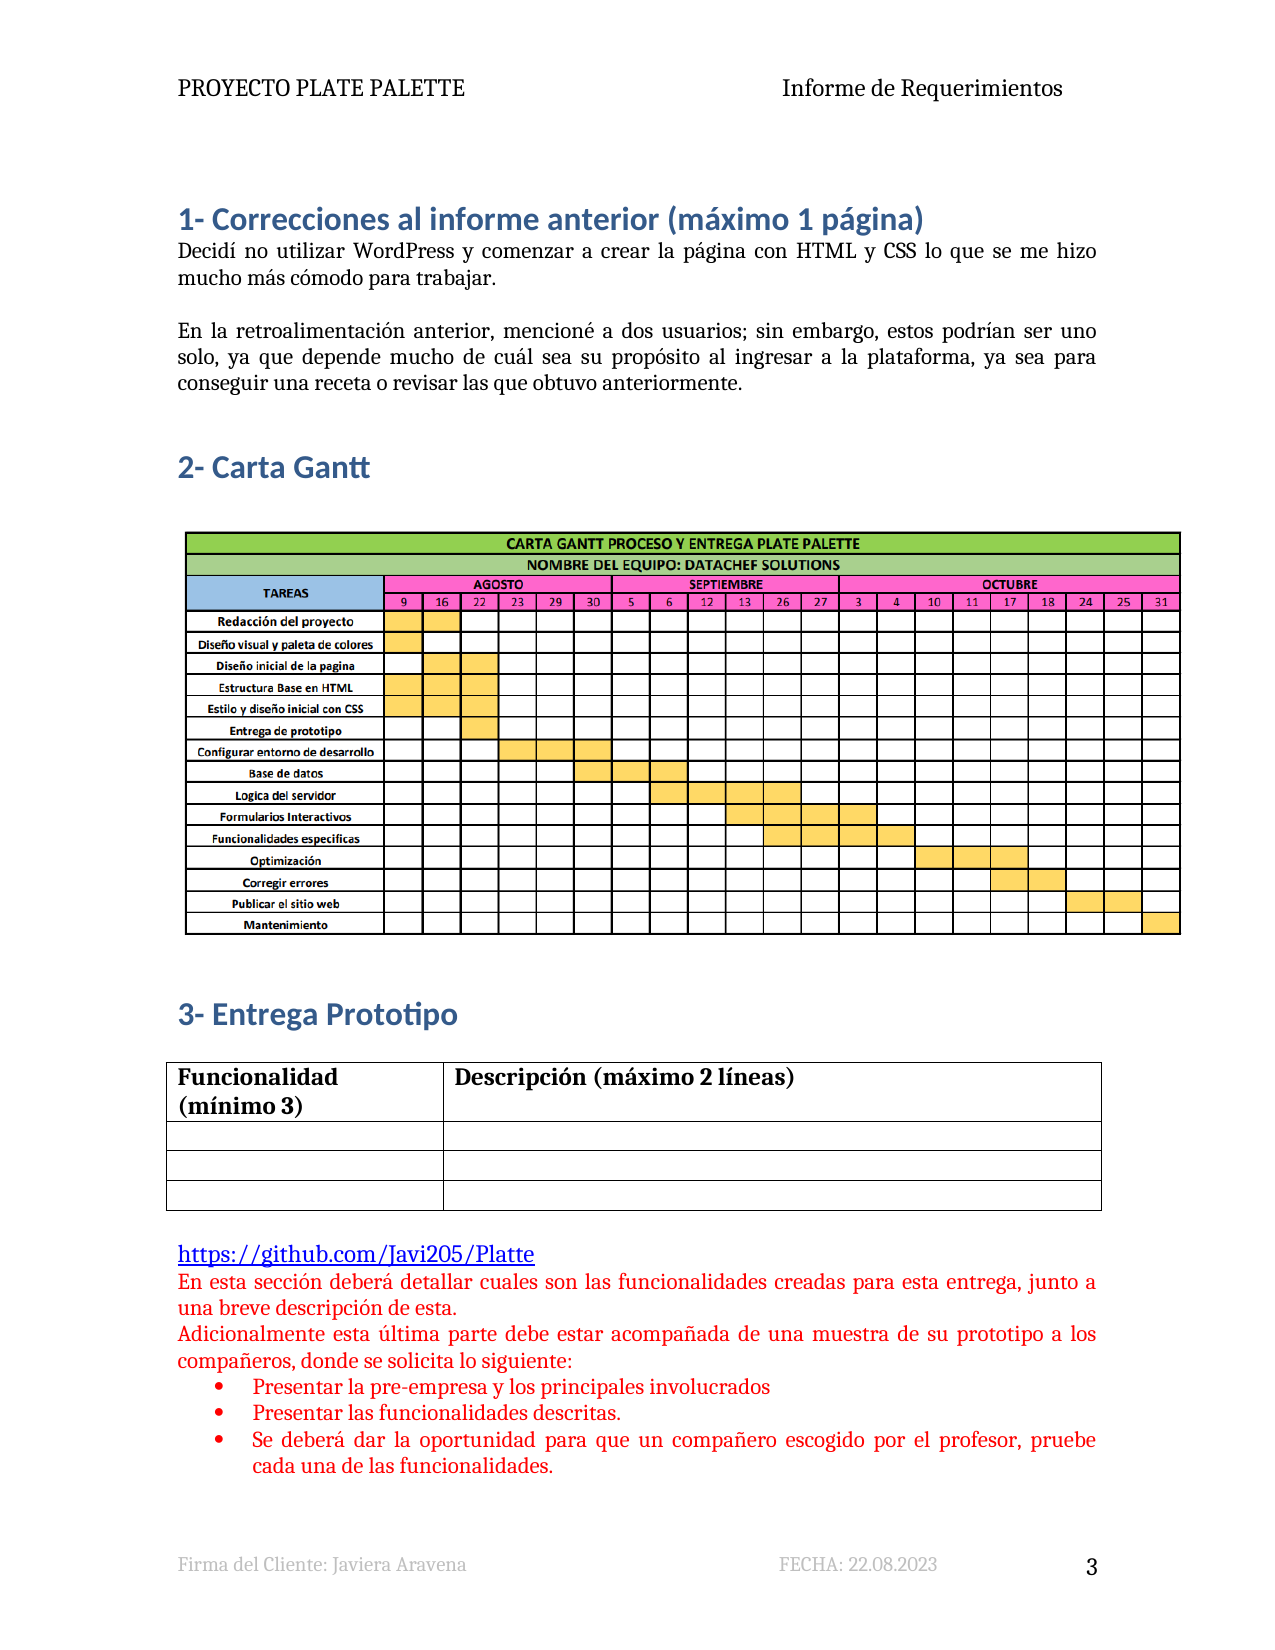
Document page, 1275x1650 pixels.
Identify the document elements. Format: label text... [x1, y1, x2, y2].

table_cell [167, 1181, 443, 1210]
subtitle 1- Correcciones al informe anterior (máximo 1 página) [177, 198, 1098, 238]
picture [177, 516, 1189, 943]
subtitle 2- Carta Gantt [177, 446, 1098, 487]
list Presentar las funcionalidades descritas. [215, 1400, 1098, 1427]
subtitle 3- Entrega Prototipo [177, 992, 1098, 1033]
table_cell [444, 1151, 1101, 1180]
table_cell [444, 1181, 1101, 1210]
table_cell [444, 1122, 1101, 1150]
text En esta sección deberá detallar cuales son las funcionalidades creadas para esta entrega, junto a una breve descripción de esta. [177, 1268, 1098, 1321]
text En la retroalimentación anterior, mencioné a dos usuarios; sin embargo, estos podrían ser uno solo, ya que depende mucho de cuál sea su propósito al ingresar a la plataforma, ya sea para conseguir una receta o revisar las que obtuvo anteriormente. [177, 317, 1098, 396]
list https://github.com/Javi205/Platte [177, 1240, 1098, 1268]
list Presentar la pre-empresa y los principales involucrados [215, 1374, 1098, 1400]
table_header Descripción (máximo 2 líneas) [444, 1063, 1101, 1121]
table_cell [167, 1151, 443, 1180]
text Adicionalmente esta última parte debe estar acompañada de una muestra de su prototipo a los compañeros, donde se solicita lo siguiente: [177, 1321, 1098, 1374]
table_cell [167, 1122, 443, 1150]
list Se deberá dar la oportunidad para que un compañero escogido por el profesor, pruebe cada una de las funcionalidades. [215, 1427, 1098, 1479]
table_header Funcionalidad (mínimo 3) [167, 1063, 443, 1121]
text Decidí no utilizar WordPress y comenzar a crear la página con HTML y CSS lo que se me hizo mucho más cómodo para trabajar. [177, 238, 1098, 291]
